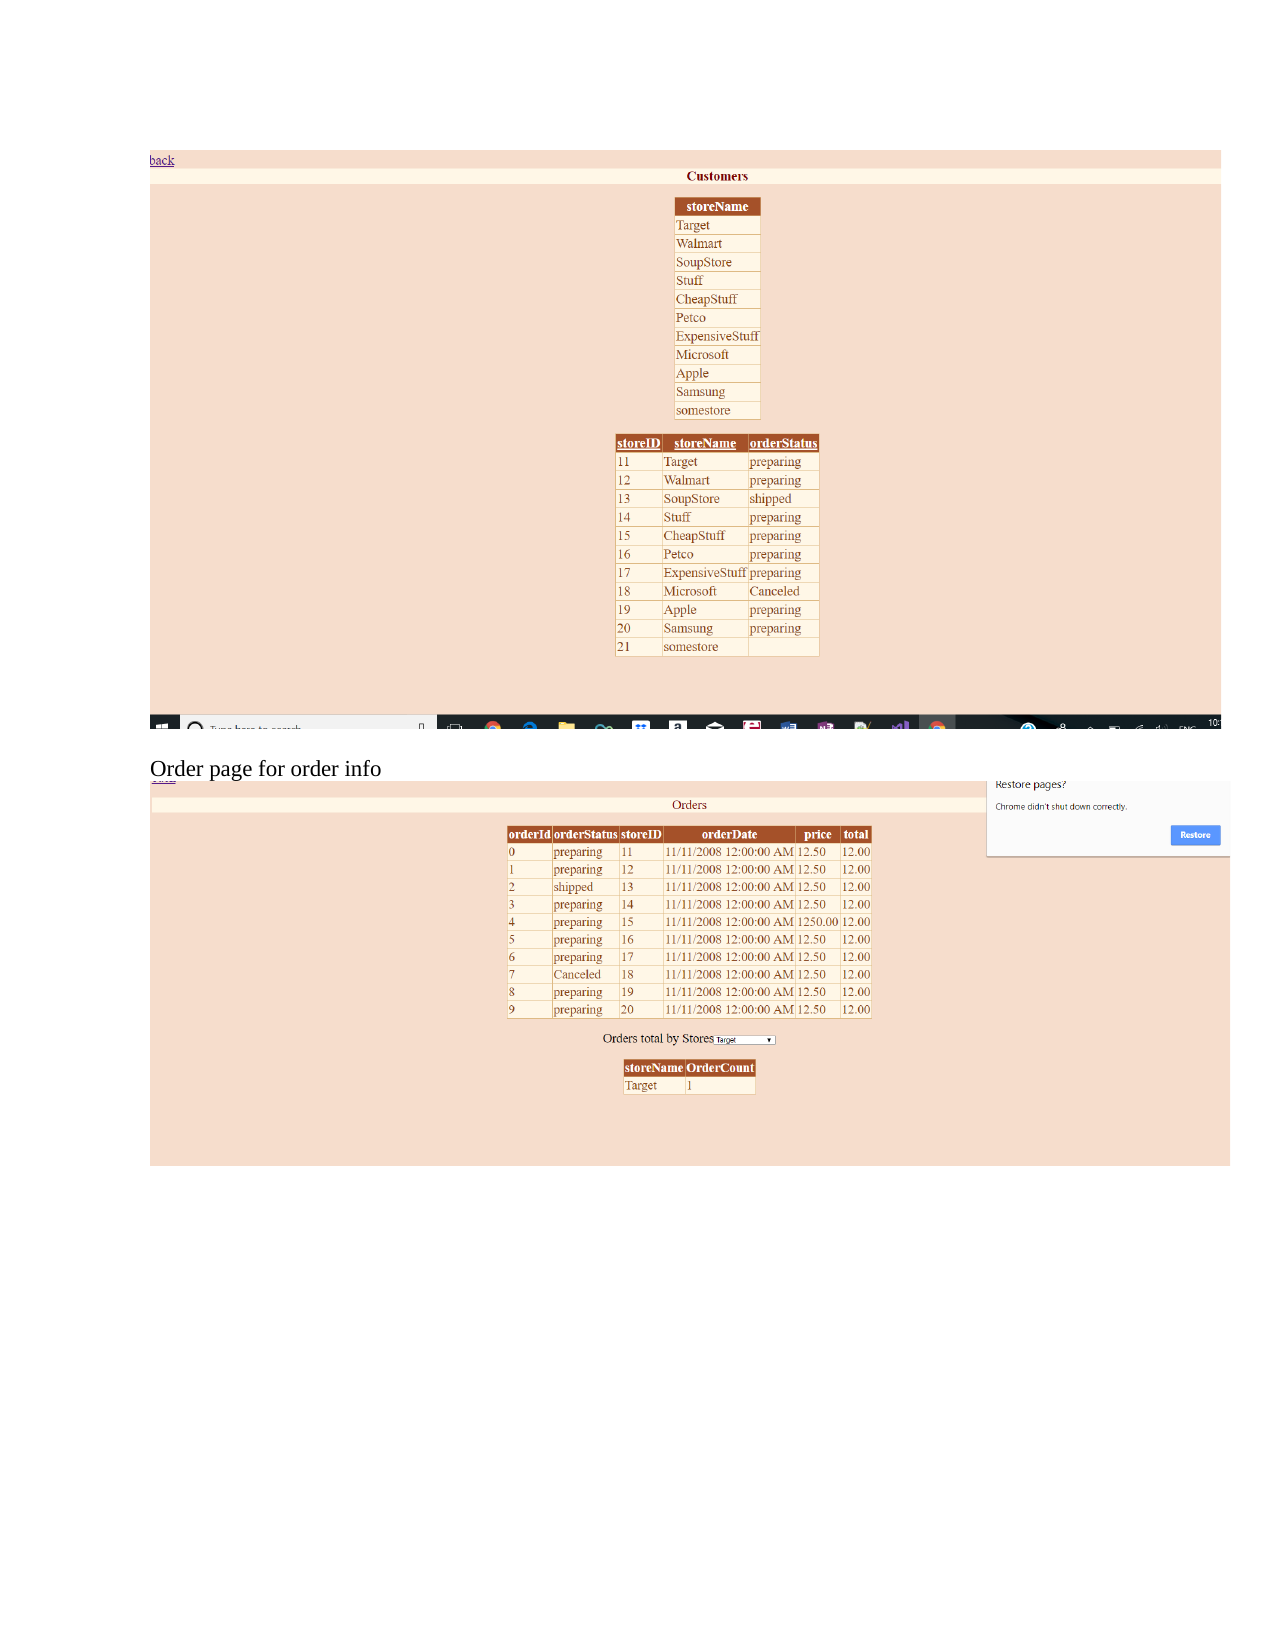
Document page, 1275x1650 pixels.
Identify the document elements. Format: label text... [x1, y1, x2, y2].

text Order page for order info [150, 755, 1125, 781]
picture [150, 781, 1231, 1166]
picture [150, 150, 1222, 729]
